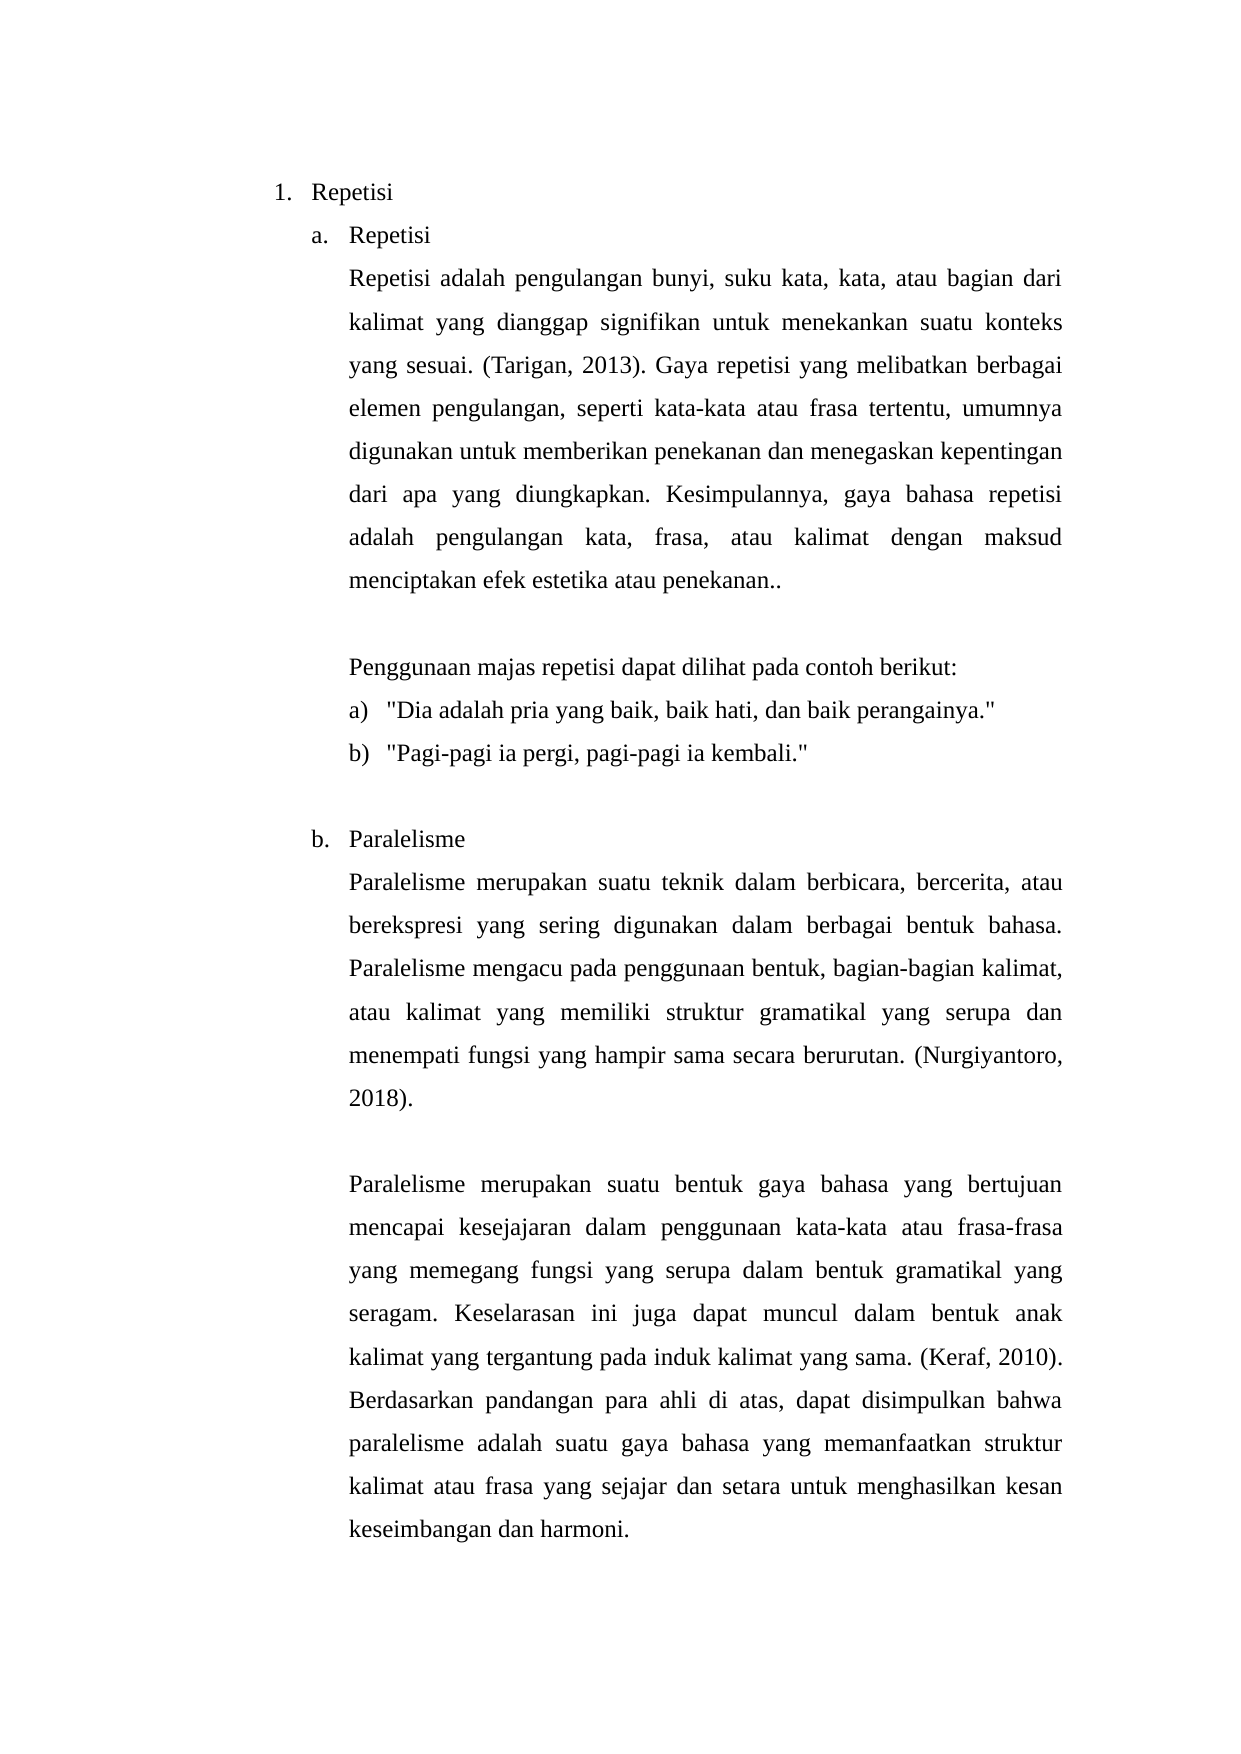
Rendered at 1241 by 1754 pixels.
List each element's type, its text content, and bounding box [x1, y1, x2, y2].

list Penggunaan majas repetisi dapat dilihat pada contoh berikut: [349, 652, 1063, 680]
list Repetisi [311, 220, 1063, 249]
list "Dia adalah pria yang baik, baik hati, dan baik perangainya." [349, 695, 1063, 723]
list Repetisi adalah pengulangan bunyi, suku kata, kata, atau bagian dari kalimat yang dianggap signifikan untuk menekankan suatu konteks yang sesuai. (Tarigan, 2013). Gaya repetisi yang melibatkan berbagai elemen pengulangan, seperti kata-kata atau frasa tertentu, umumnya digunakan untuk memberikan penekanan dan menegaskan kepentingan dari apa yang diungkapkan. Kesimpulannya, gaya bahasa repetisi adalah pengulangan kata, frasa, atau kalimat dengan maksud menciptakan efek estetika atau penekanan.. [349, 263, 1063, 594]
list Paralelisme merupakan suatu teknik dalam berbicara, bercerita, atau berekspresi yang sering digunakan dalam berbagai bentuk bahasa. Paralelisme mengacu pada penggunaan bentuk, bagian-bagian kalimat, atau kalimat yang memiliki struktur gramatikal yang serupa dan menempati fungsi yang hampir sama secara berurutan. (Nurgiyantoro, 2018). [349, 867, 1063, 1112]
list "Pagi-pagi ia pergi, pagi-pagi ia kembali." [349, 738, 1063, 767]
list Paralelisme merupakan suatu bentuk gaya bahasa yang bertujuan mencapai kesejajaran dalam penggunaan kata-kata atau frasa-frasa yang memegang fungsi yang serupa dalam bentuk gramatikal yang seragam. Keselarasan ini juga dapat muncul dalam bentuk anak kalimat yang tergantung pada induk kalimat yang sama. (Keraf, 2010). Berdasarkan pandangan para ahli di atas, dapat disimpulkan bahwa paralelisme adalah suatu gaya bahasa yang memanfaatkan struktur kalimat atau frasa yang sejajar dan setara untuk menghasilkan kesan keseimbangan dan harmoni. [349, 1169, 1063, 1543]
list Paralelisme [311, 824, 1063, 853]
list Repetisi [274, 177, 1063, 206]
